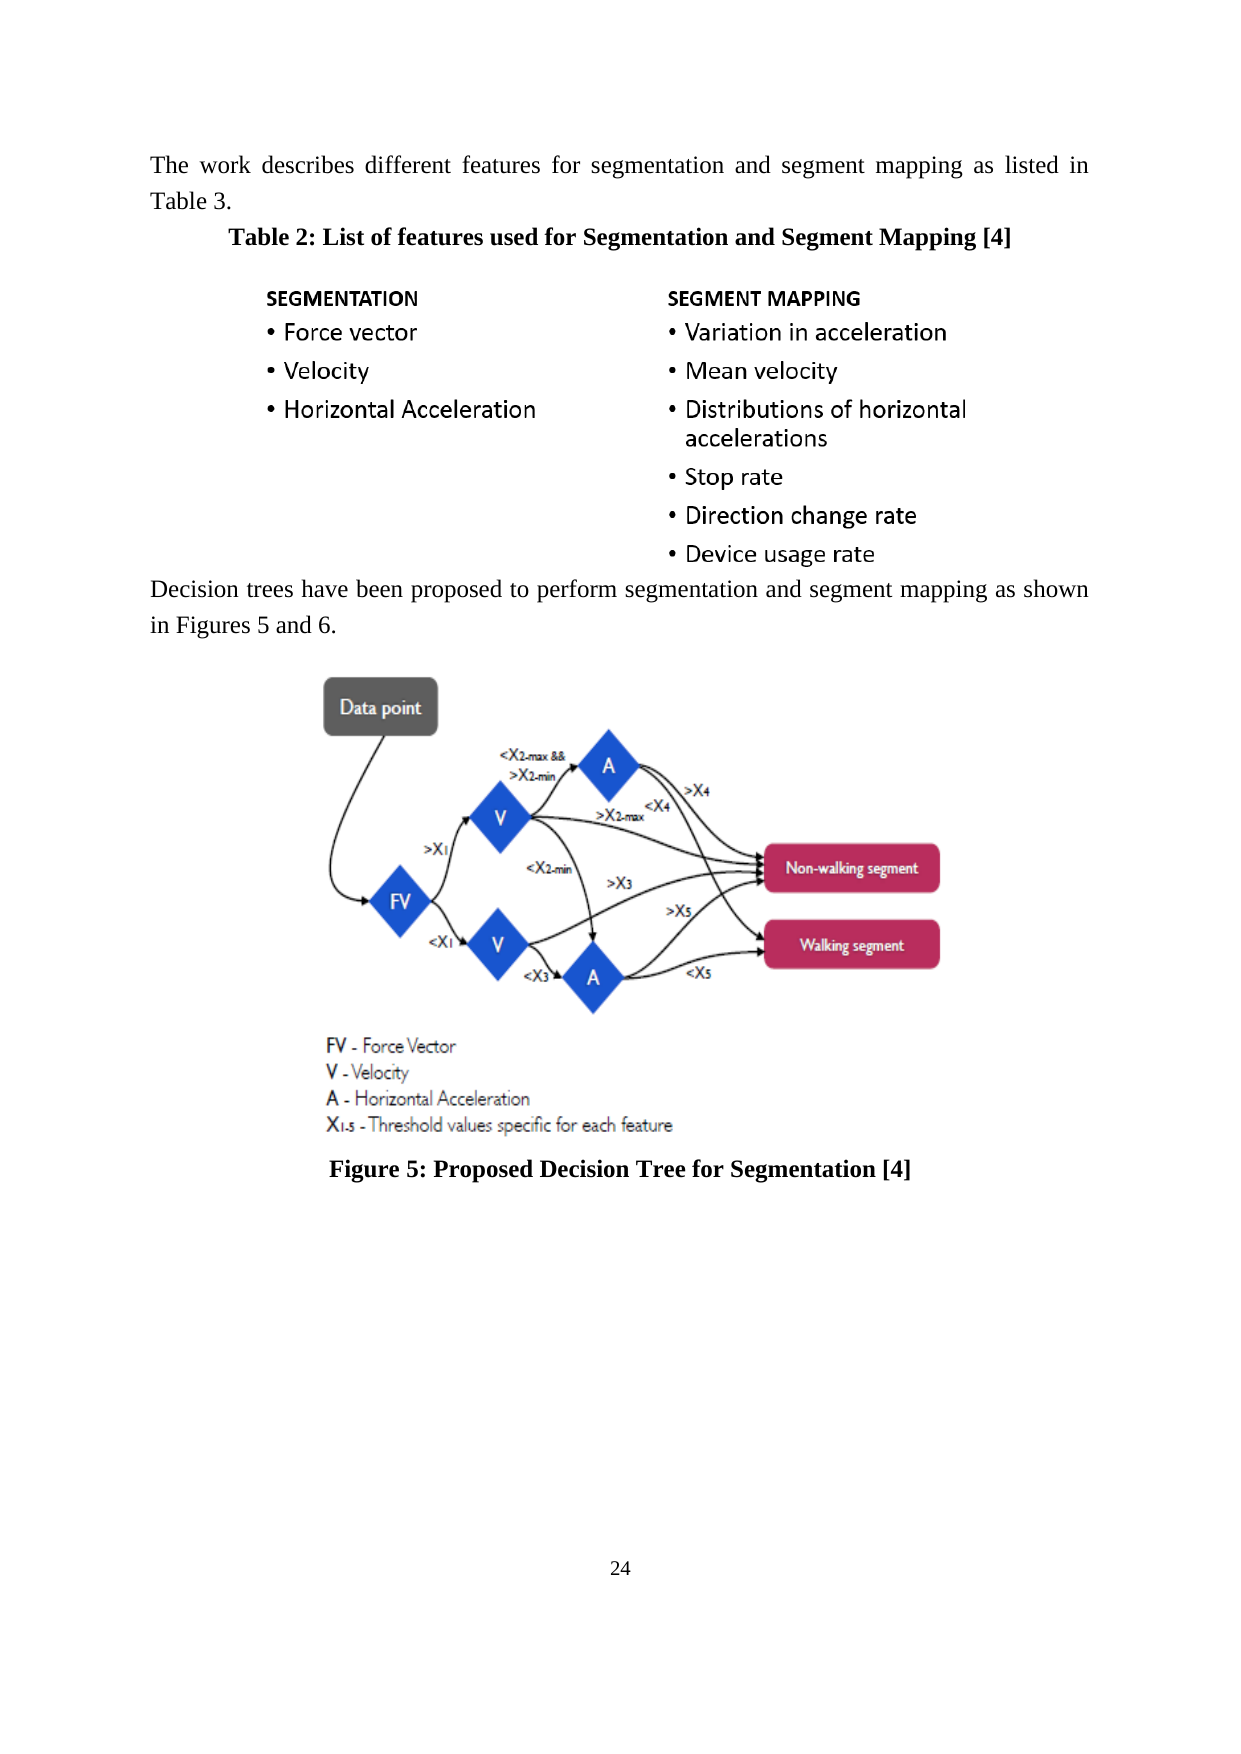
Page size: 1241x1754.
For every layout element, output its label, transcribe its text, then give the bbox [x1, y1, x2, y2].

picture [254, 271, 987, 575]
text The work describes different features for segmentation and segment mapping as listed in Table 3. [150, 150, 1090, 215]
text Figure 5: Proposed Decision Tree for Segmentation [4] [150, 1154, 1090, 1183]
picture [277, 646, 963, 1149]
text Table 2: List of features used for Segmentation and Segment Mapping [4] [150, 222, 1090, 251]
text Decision trees have been proposed to perform segmentation and segment mapping as shown in Figures 5 and 6. [150, 574, 1090, 639]
